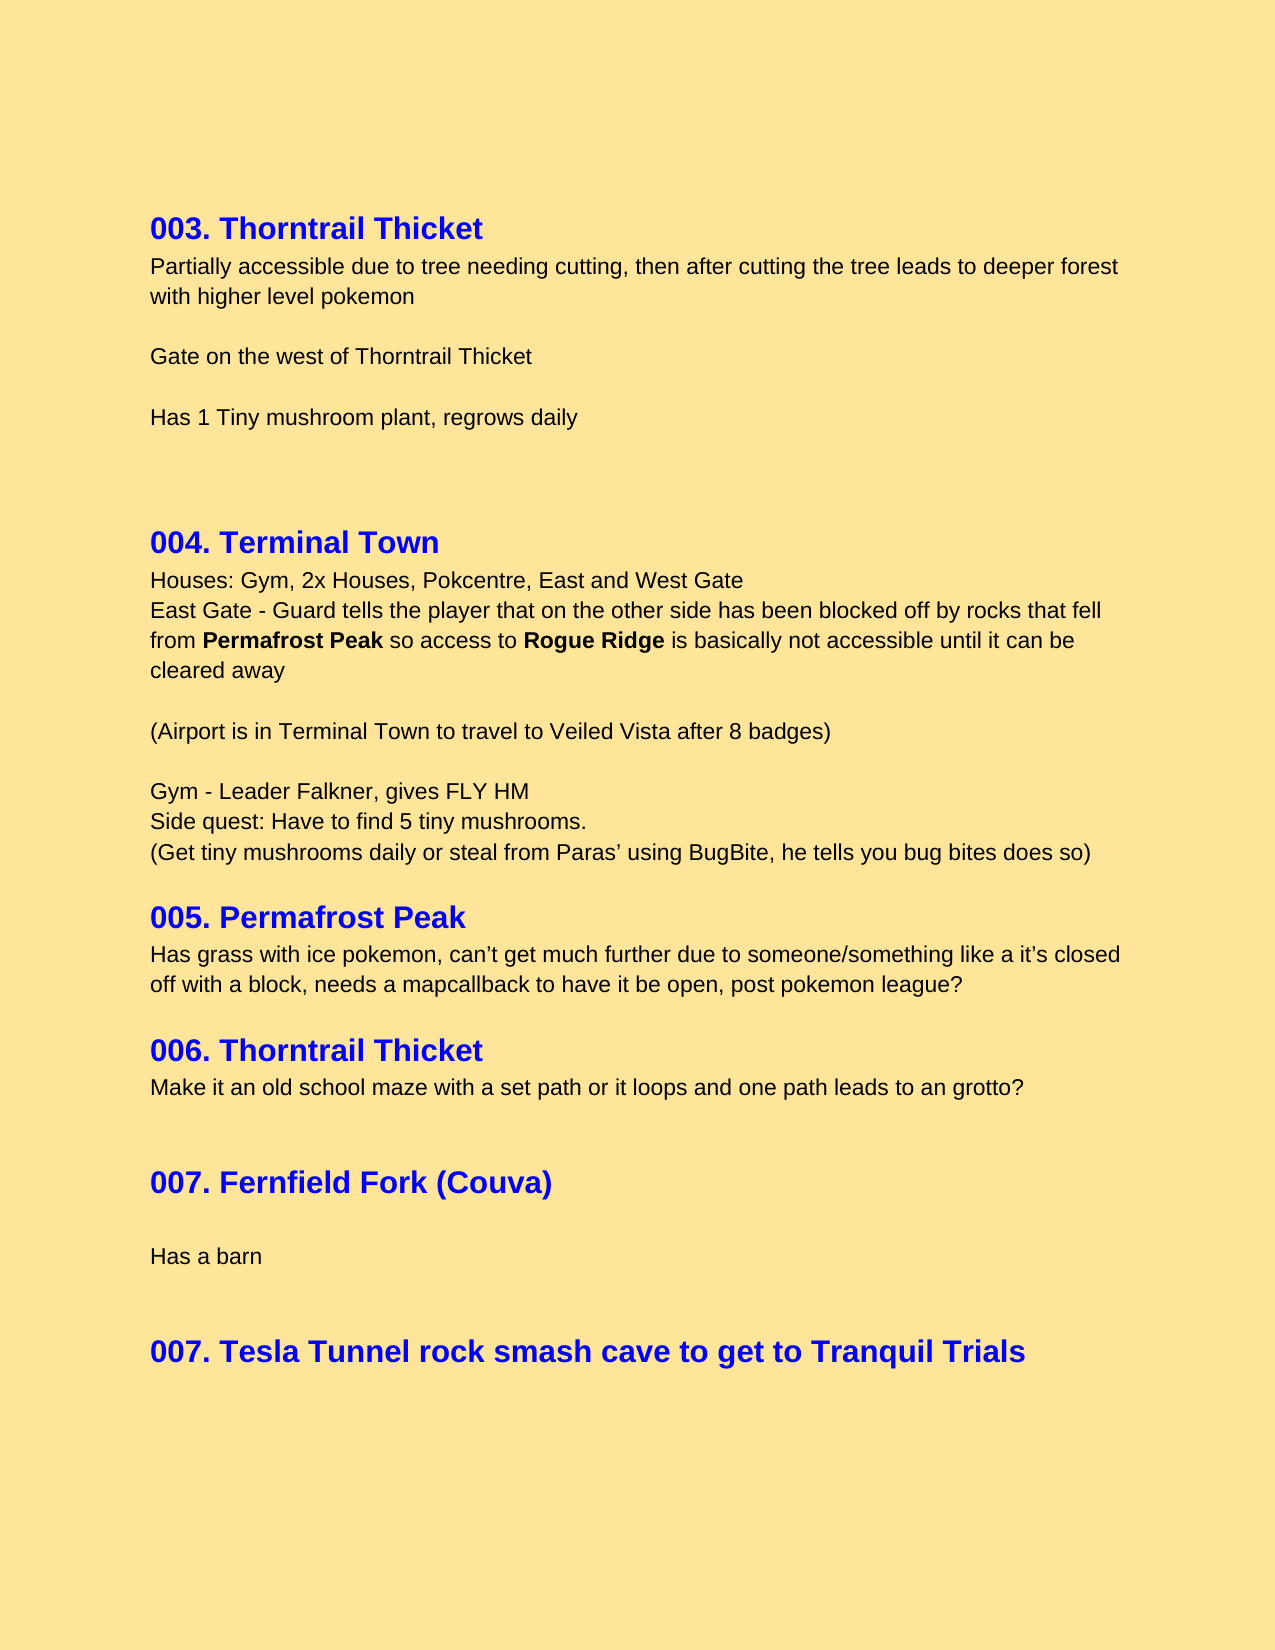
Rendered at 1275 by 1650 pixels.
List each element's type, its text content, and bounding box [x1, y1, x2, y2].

text Houses: Gym, 2x Houses, Pokcentre, East and West Gate [150, 567, 1125, 593]
text Has a barn [150, 1243, 1125, 1269]
text (Airport is in Terminal Town to travel to Veiled Vista after 8 badges) [150, 718, 1125, 744]
title 007. Fernfield Fork (Couva) [150, 1164, 1125, 1236]
text Partially accessible due to tree needing cutting, then after cutting the tree leads to deeper forest with higher level pokemon [150, 253, 1125, 309]
text Has grass with ice pokemon, can’t get much further due to someone/something like a it’s closed off with a block, needs a mapcallback to have it be open, post pokemon league? [150, 941, 1125, 998]
text Side quest: Have to find 5 tiny mushrooms. [150, 808, 1125, 835]
title 005. Permafrost Peak [150, 899, 1125, 935]
title 006. Thorntrail Thicket [150, 1032, 1125, 1068]
title 004. Terminal Town [150, 524, 1125, 560]
title 003. Thorntrail Thicket [150, 210, 1125, 246]
text (Get tiny mushrooms daily or steal from Paras’ using BugBite, he tells you bug bites does so) [150, 838, 1125, 865]
text Gate on the west of Thorntrail Thicket [150, 343, 1125, 369]
title 007. Tesla Tunnel rock smash cave to get to Tranquil Trials [150, 1333, 1125, 1369]
text East Gate - Guard tells the player that on the other side has been blocked off by rocks that fell from Permafrost Peak so access to Rogue Ridge is basically not accessible until it can be cleared away [150, 597, 1125, 684]
text Gym - Leader Falkner, gives FLY HM [150, 778, 1125, 804]
text Make it an old school maze with a set path or it loops and one path leads to an grotto? [150, 1074, 1125, 1100]
text Has 1 Tiny mushroom plant, regrows daily [150, 404, 1125, 430]
